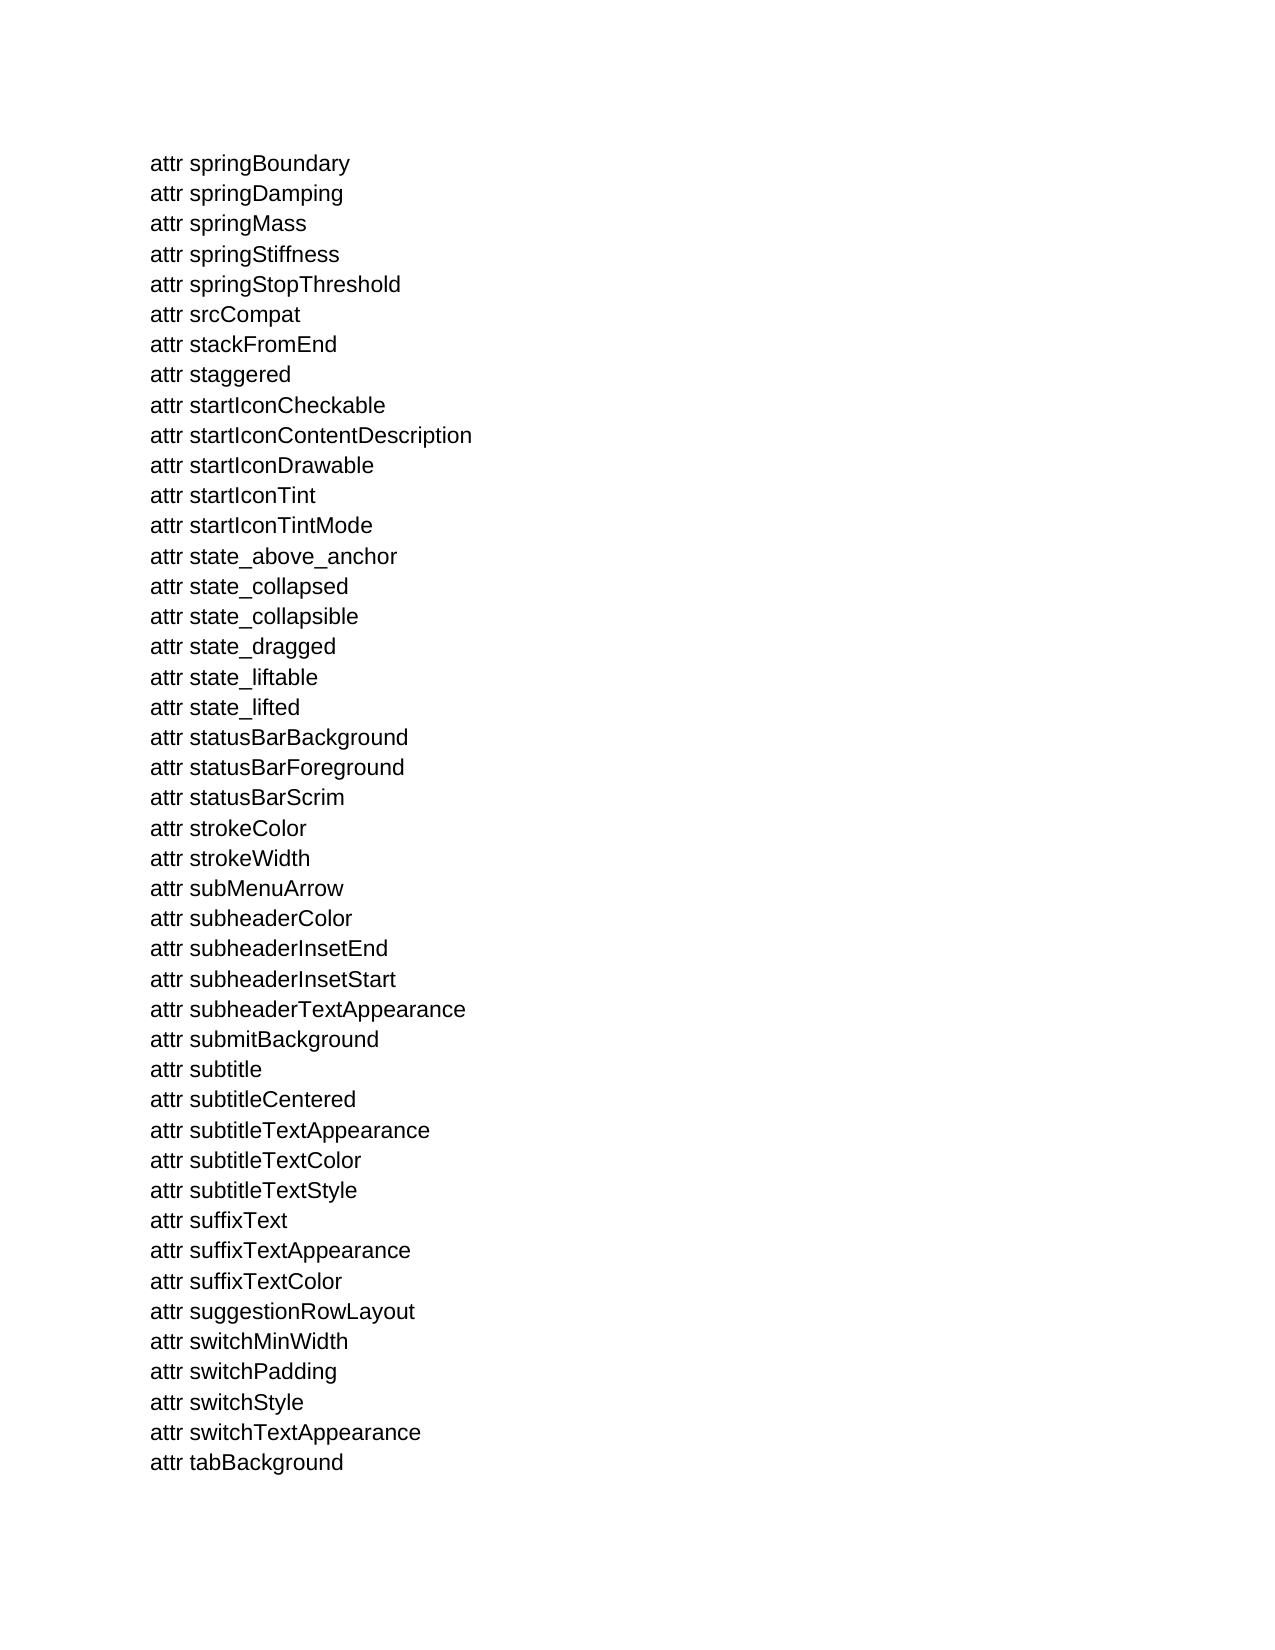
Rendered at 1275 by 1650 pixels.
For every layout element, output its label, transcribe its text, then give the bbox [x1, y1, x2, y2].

text attr startIconCheckable [150, 392, 1125, 418]
text attr switchStyle [150, 1388, 1125, 1415]
text attr strokeWidth [150, 845, 1125, 871]
text attr subtitleCentered [150, 1086, 1125, 1113]
text attr staggered [150, 361, 1125, 388]
text attr springBoundary [150, 150, 1125, 176]
text attr submitBackground [150, 1026, 1125, 1052]
text attr startIconDrawable [150, 452, 1125, 478]
text attr subtitleTextColor [150, 1147, 1125, 1173]
text attr srcCompat [150, 301, 1125, 327]
text attr state_collapsible [150, 603, 1125, 629]
text attr springDamping [150, 180, 1125, 207]
text attr stackFromEnd [150, 331, 1125, 358]
text attr subheaderInsetStart [150, 966, 1125, 992]
text attr statusBarScrim [150, 784, 1125, 811]
text attr state_liftable [150, 663, 1125, 690]
text attr strokeColor [150, 814, 1125, 841]
text attr state_above_anchor [150, 543, 1125, 569]
text attr subheaderTextAppearance [150, 996, 1125, 1022]
text attr subtitleTextStyle [150, 1177, 1125, 1203]
text attr subMenuArrow [150, 875, 1125, 901]
text attr springStopThreshold [150, 271, 1125, 297]
text attr subtitle [150, 1056, 1125, 1083]
text attr state_dragged [150, 633, 1125, 660]
text attr statusBarForeground [150, 754, 1125, 781]
text attr switchTextAppearance [150, 1419, 1125, 1445]
text attr subtitleTextAppearance [150, 1117, 1125, 1143]
text attr suffixTextColor [150, 1268, 1125, 1294]
text attr subheaderColor [150, 905, 1125, 932]
text attr startIconTint [150, 482, 1125, 509]
text attr state_collapsed [150, 573, 1125, 599]
text attr tabBackground [150, 1449, 1125, 1475]
text attr startIconTintMode [150, 512, 1125, 539]
text attr statusBarBackground [150, 724, 1125, 750]
text attr switchMinWidth [150, 1328, 1125, 1354]
text attr suggestionRowLayout [150, 1298, 1125, 1324]
text attr suffixTextAppearance [150, 1237, 1125, 1264]
text attr state_lifted [150, 694, 1125, 720]
text attr suffixText [150, 1207, 1125, 1234]
text attr startIconContentDescription [150, 422, 1125, 448]
text attr springStiffness [150, 241, 1125, 267]
text attr switchPadding [150, 1358, 1125, 1385]
text attr springMass [150, 210, 1125, 237]
text attr subheaderInsetEnd [150, 935, 1125, 962]
